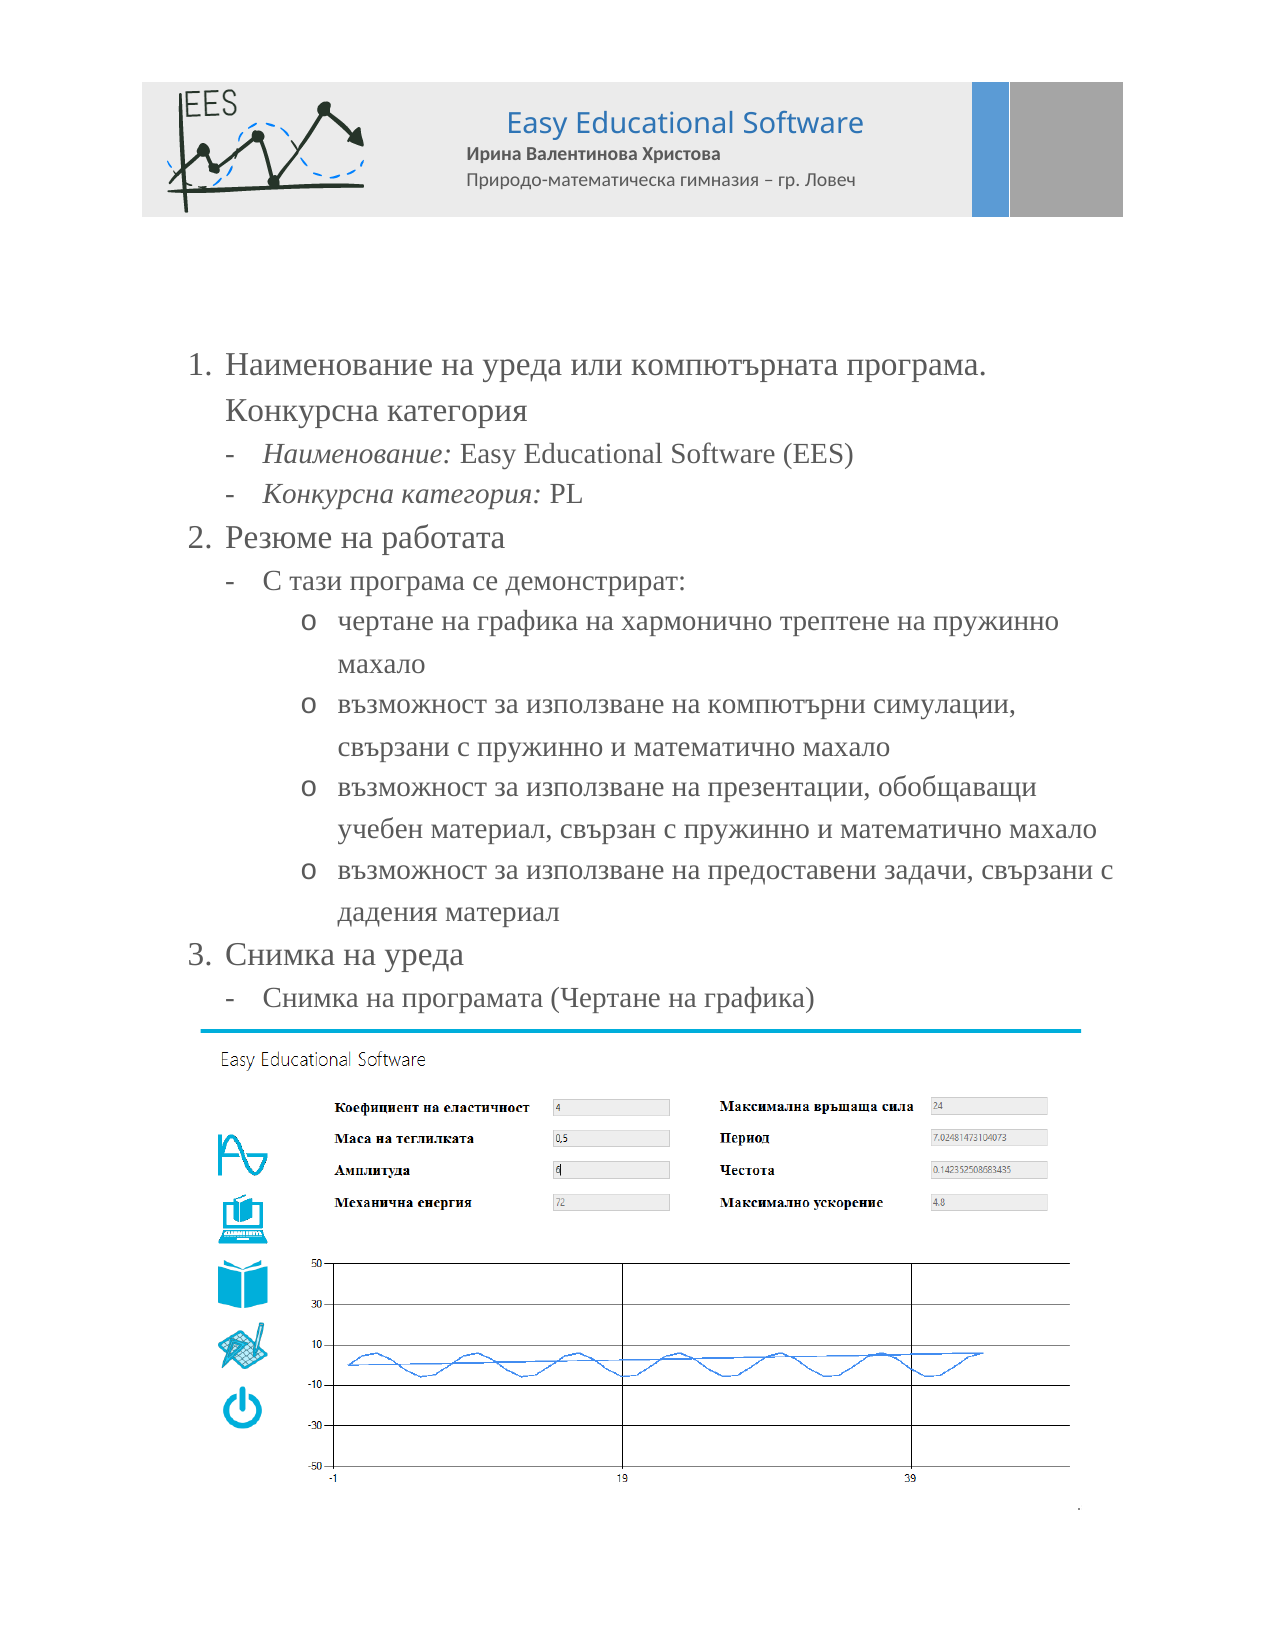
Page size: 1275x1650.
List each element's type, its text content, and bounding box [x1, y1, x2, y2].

picture [167, 88, 364, 213]
list Наименование на уреда или компютърната програма. Конкурсна категория [187, 150, 1125, 429]
list Конкурсна категория: PL [225, 477, 1125, 510]
list възможност за използване на предоставени задачи, свързани с дадения материал [300, 852, 1125, 928]
list Резюме на работата [187, 517, 1125, 555]
list възможност за използване на презентации, обобщаващи учебен материал, свързан с пружинно и математично махало [300, 769, 1125, 845]
list възможност за използване на компютърни симулации, свързани с пружинно и математично махало [300, 686, 1125, 762]
list Снимка на уреда [187, 935, 1125, 973]
list С тази програма се демонстрират: [225, 563, 1125, 596]
picture [200, 1034, 1082, 1511]
list чертане на графика на хармонично трептене на пружинно махало [300, 603, 1125, 679]
list Снимка на програмата (Чертане на графика) [225, 981, 1125, 1014]
list Наименование: Easy Educational Software (EES) [225, 436, 1125, 470]
